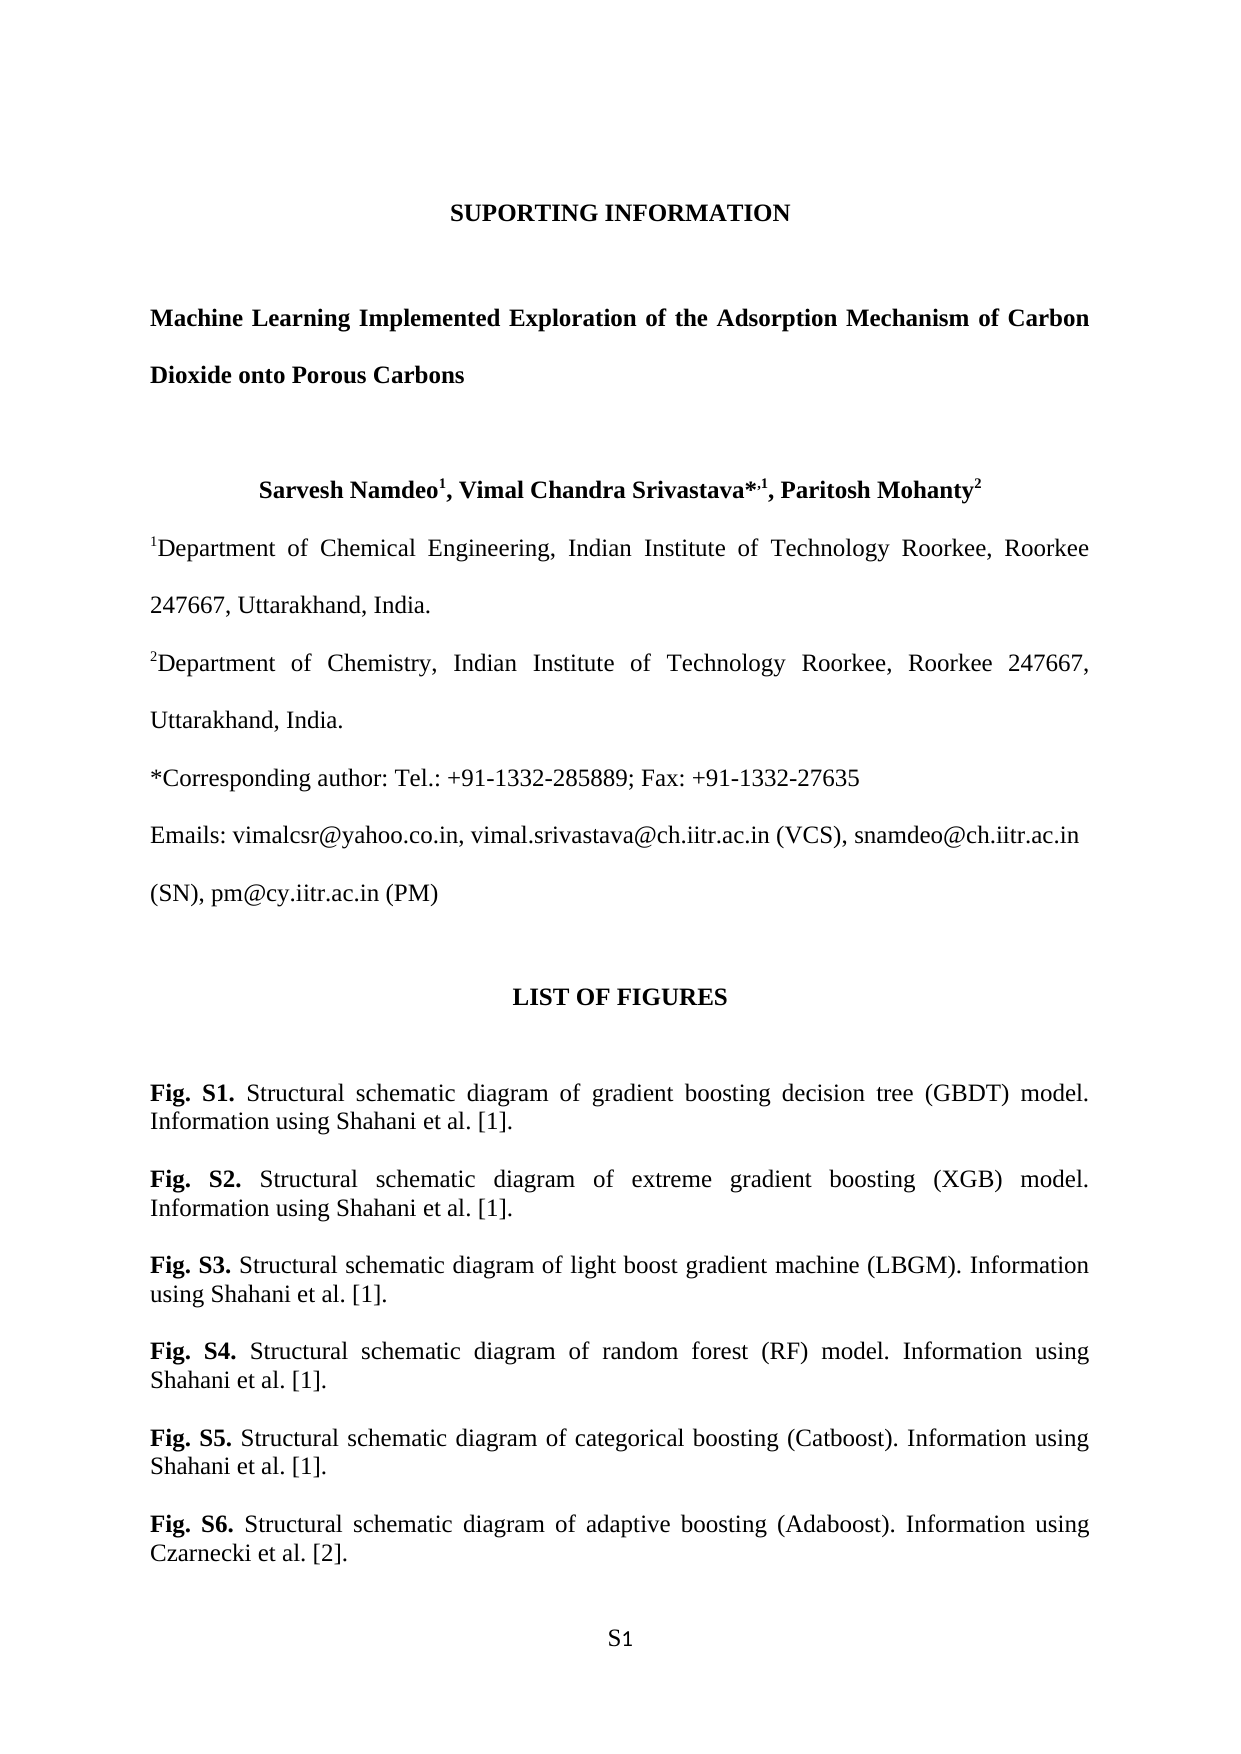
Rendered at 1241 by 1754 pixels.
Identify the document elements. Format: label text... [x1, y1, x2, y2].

text Fig. S4. Structural schematic diagram of random forest (RF) model. Information using Shahani et al. [1]. [150, 1336, 1090, 1394]
text *Corresponding author: Tel.: +91-1332-285889; Fax: +91-1332-27635 [150, 763, 1090, 792]
text Fig. S5. Structural schematic diagram of categorical boosting (Catboost). Information using Shahani et al. [1]. [150, 1423, 1090, 1480]
text Fig. S3. Structural schematic diagram of light boost gradient machine (LBGM). Information using Shahani et al. [1]. [150, 1250, 1090, 1308]
text 1Department of Chemical Engineering, Indian Institute of Technology Roorkee, Roorkee 247667, Uttarakhand, India. [150, 533, 1090, 619]
text LIST OF FIGURES [150, 982, 1090, 1011]
text Sarvesh Namdeo1, Vimal Chandra Srivastava*,1, Paritosh Mohanty2 [150, 475, 1090, 504]
text Fig. S1. Structural schematic diagram of gradient boosting decision tree (GBDT) model. Information using Shahani et al. [1]. [150, 1078, 1090, 1135]
text SUPORTING INFORMATION [150, 198, 1090, 226]
text Emails: vimalcsr@yahoo.co.in, vimal.srivastava@ch.iitr.ac.in (VCS), snamdeo@ch.iitr.ac.in (SN), pm@cy.iitr.ac.in (PM) [150, 820, 1090, 907]
text Fig. S2. Structural schematic diagram of extreme gradient boosting (XGB) model. Information using Shahani et al. [1]. [150, 1164, 1090, 1221]
text Fig. S6. Structural schematic diagram of adaptive boosting (Adaboost). Information using Czarnecki et al. [2]. [150, 1509, 1090, 1566]
text Machine Learning Implemented Exploration of the Adsorption Mechanism of Carbon Dioxide onto Porous Carbons [150, 303, 1090, 389]
text 2Department of Chemistry, Indian Institute of Technology Roorkee, Roorkee 247667, Uttarakhand, India. [150, 648, 1090, 734]
